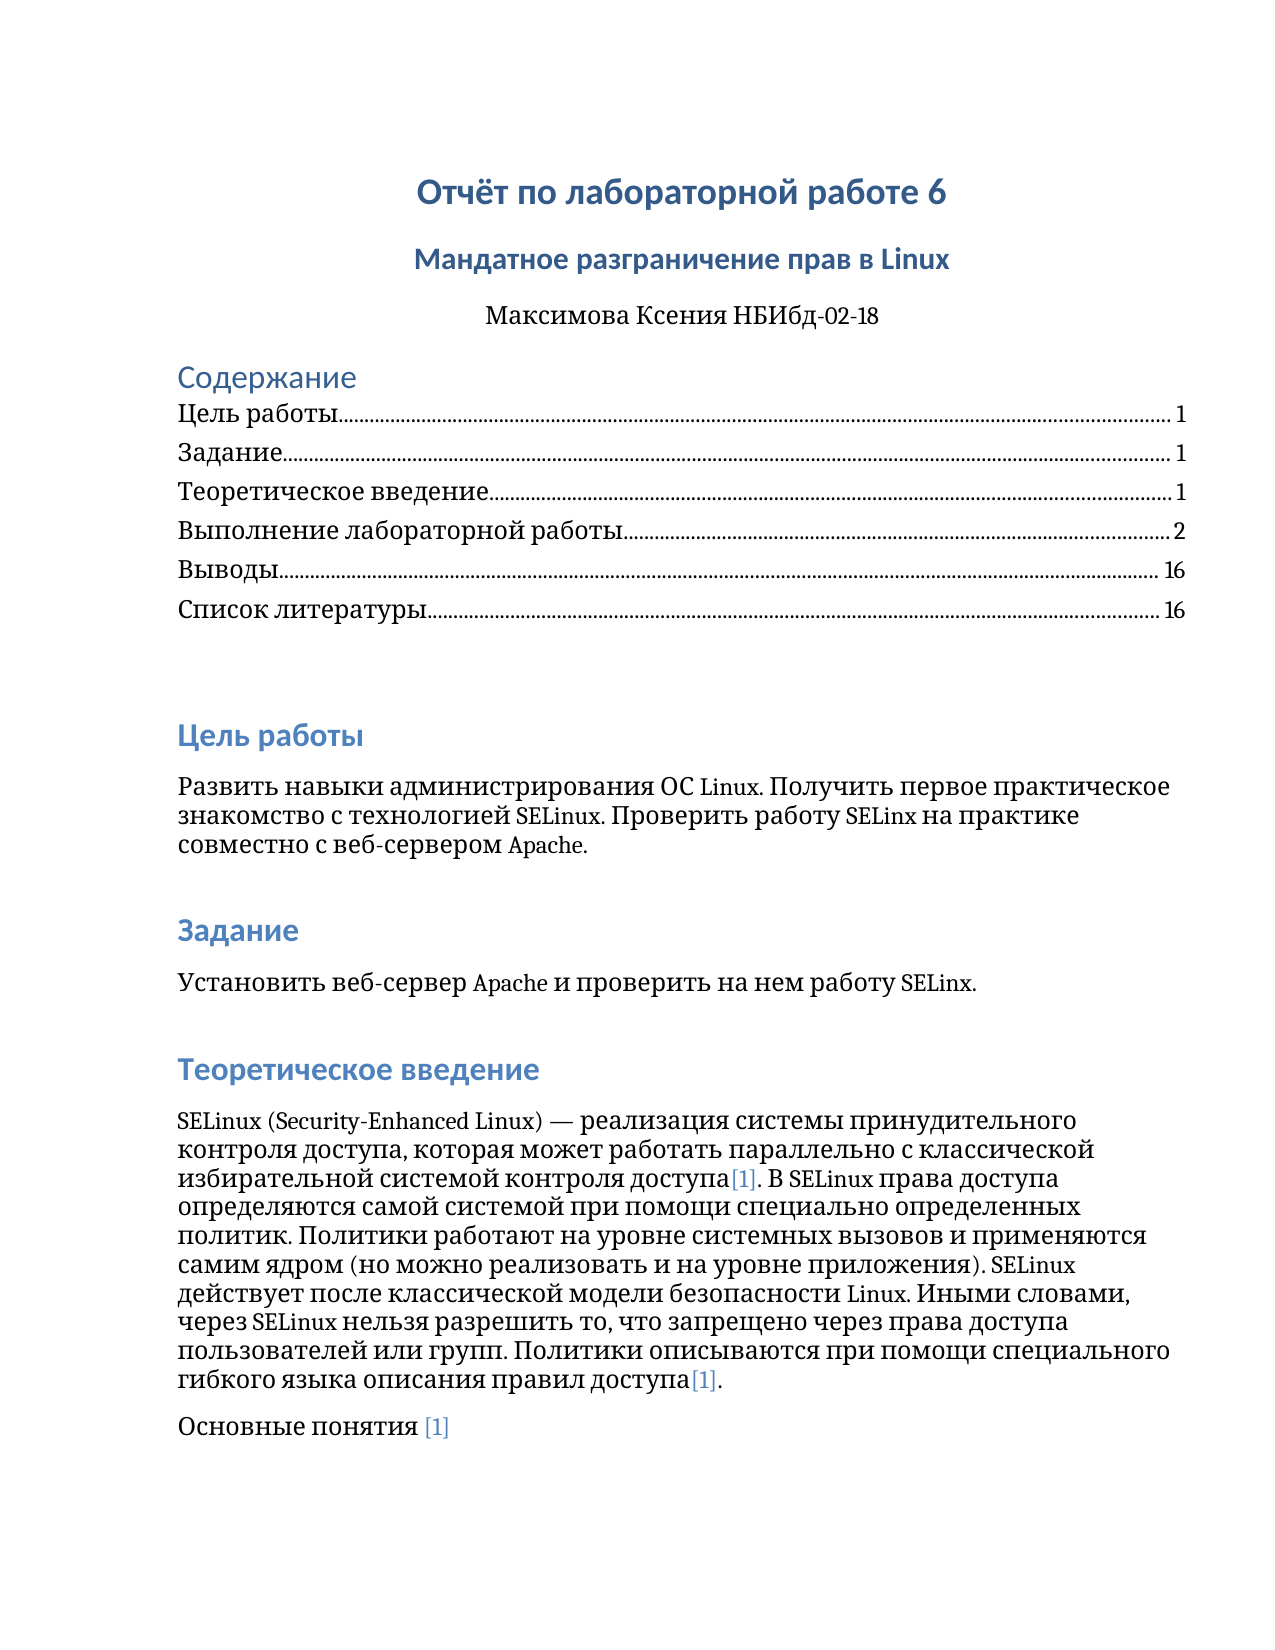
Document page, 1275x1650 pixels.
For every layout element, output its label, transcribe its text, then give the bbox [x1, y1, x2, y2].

subtitle Мандатное разграничение прав в Linux [177, 239, 1186, 277]
subtitle Задание [177, 909, 1186, 950]
title Отчёт по лабораторной работе 6 [177, 168, 1186, 214]
subtitle Цель работы [177, 713, 1186, 754]
text SELinux (Security-Enhanced Linux) — реализация системы принудительного контроля доступа, которая может работать параллельно с классической избирательной системой контроля доступа[1]. В SELinux права доступа определяются самой системой при помощи специально определенных политик. Политики работают на уровне системных вызовов и применяются самим ядром (но можно реализовать и на уровне приложения). SELinux действует после классической модели безопасности Linux. Иными словами, через SELinux нельзя разрешить то, что запрещено через права доступа пользователей или групп. Политики описываются при помощи специального гибкого языка описания правил доступа[1]. [177, 1107, 1186, 1394]
text Основные понятия [1] [177, 1413, 1186, 1442]
text Максимова Ксения НБИбд-02-18 [177, 302, 1186, 331]
subtitle Теоретическое введение [177, 1047, 1186, 1088]
text Развить навыки администрирования ОС Linux. Получить первое практическое знакомство с технологией SELinux. Проверить работу SELinx на практике совместно с веб-сервером Apache. [177, 773, 1186, 859]
text Установить веб-сервер Apache и проверить на нем работу SELinx. [177, 969, 1186, 997]
